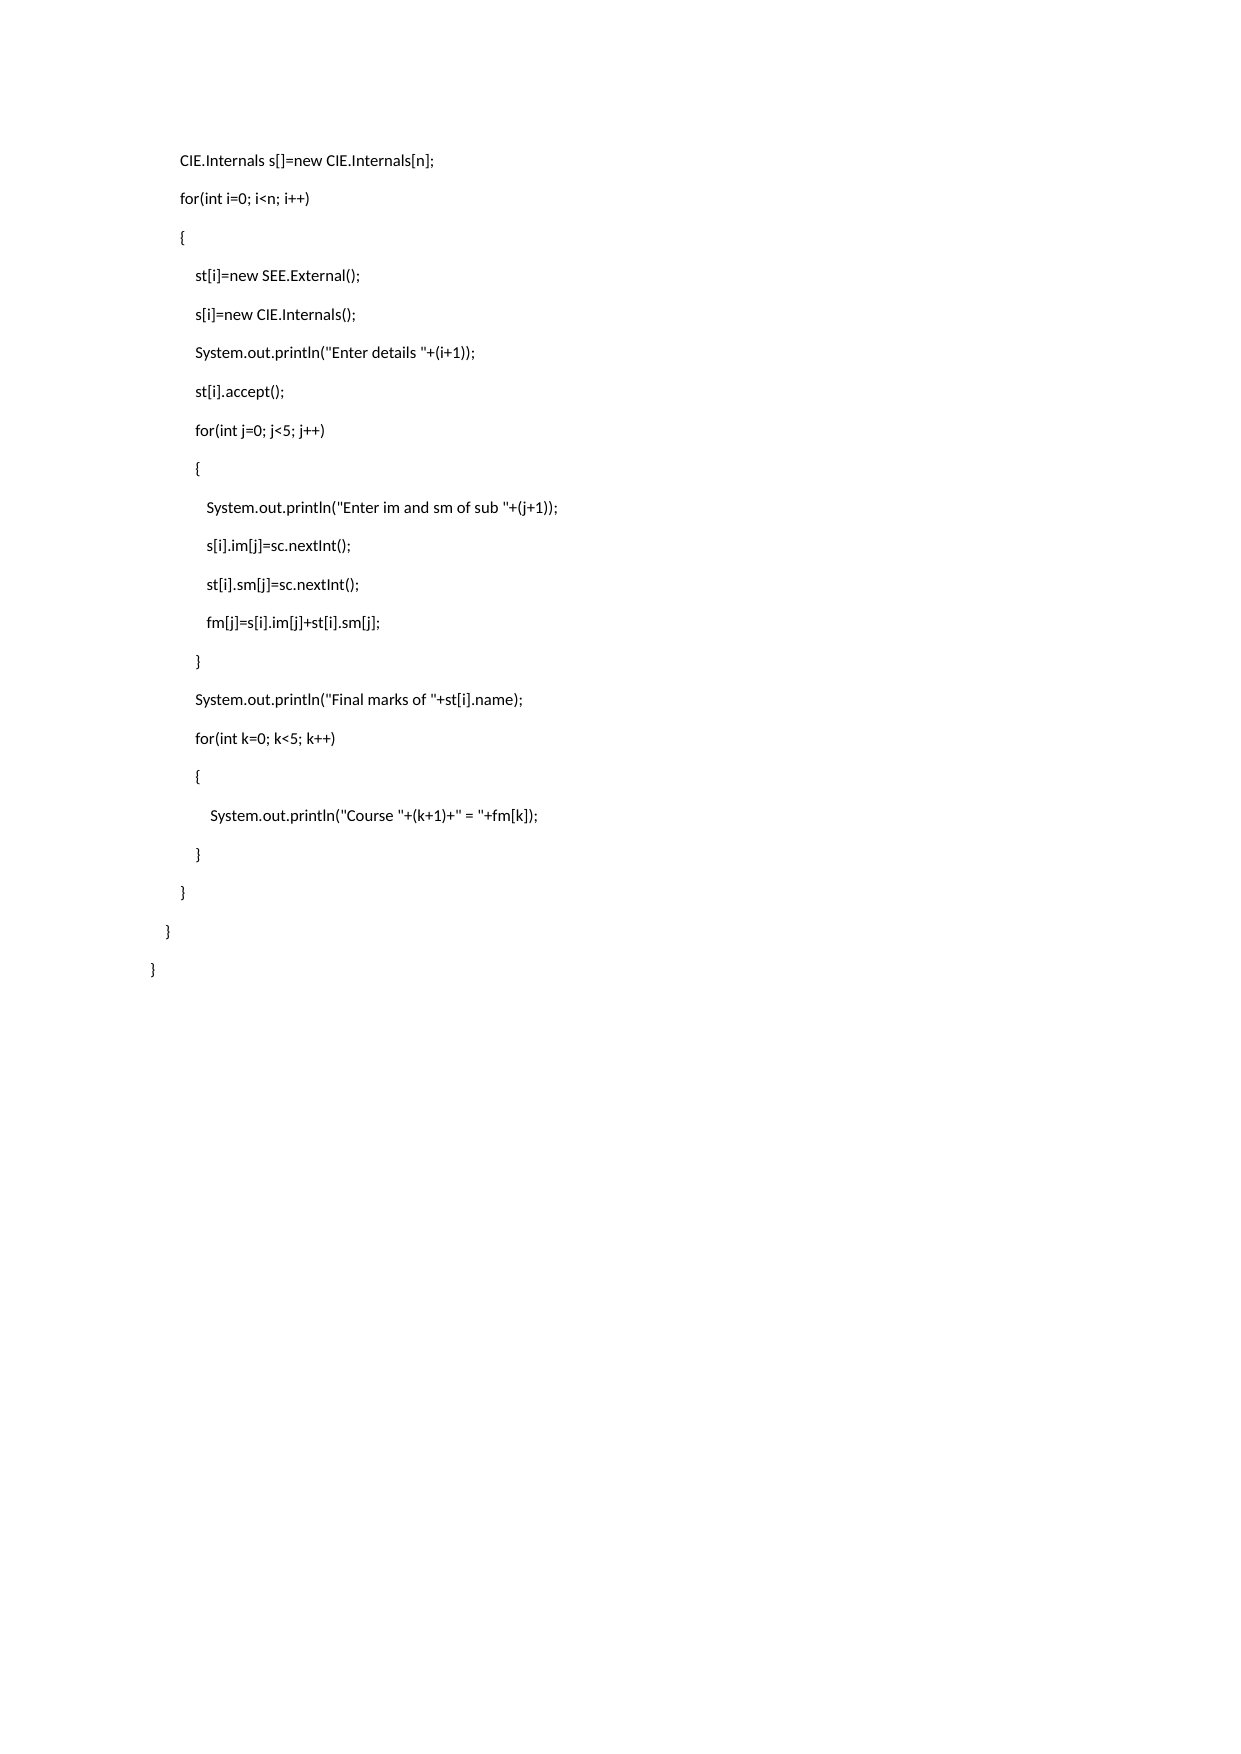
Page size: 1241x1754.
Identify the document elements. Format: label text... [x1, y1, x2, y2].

text } [150, 959, 1090, 980]
text { [150, 458, 1090, 479]
text fm[j]=s[i].im[j]+st[i].sm[j]; [150, 612, 1090, 633]
text CIE.Internals s[]=new CIE.Internals[n]; [150, 150, 1090, 170]
text s[i]=new CIE.Internals(); [150, 304, 1090, 324]
text System.out.println("Final marks of "+st[i].name); [150, 689, 1090, 710]
text System.out.println("Enter details "+(i+1)); [150, 343, 1090, 363]
text for(int i=0; i<n; i++) [150, 188, 1090, 209]
text } [150, 844, 1090, 864]
text { [150, 227, 1090, 247]
text } [150, 882, 1090, 903]
text st[i].sm[j]=sc.nextInt(); [150, 574, 1090, 594]
text for(int j=0; j<5; j++) [150, 420, 1090, 440]
text s[i].im[j]=sc.nextInt(); [150, 535, 1090, 556]
text for(int k=0; k<5; k++) [150, 728, 1090, 748]
text st[i].accept(); [150, 381, 1090, 402]
text } [150, 921, 1090, 941]
text System.out.println("Enter im and sm of sub "+(j+1)); [150, 497, 1090, 517]
text { [150, 767, 1090, 787]
text st[i]=new SEE.External(); [150, 266, 1090, 286]
text System.out.println("Course "+(k+1)+" = "+fm[k]); [150, 805, 1090, 826]
text } [150, 651, 1090, 671]
